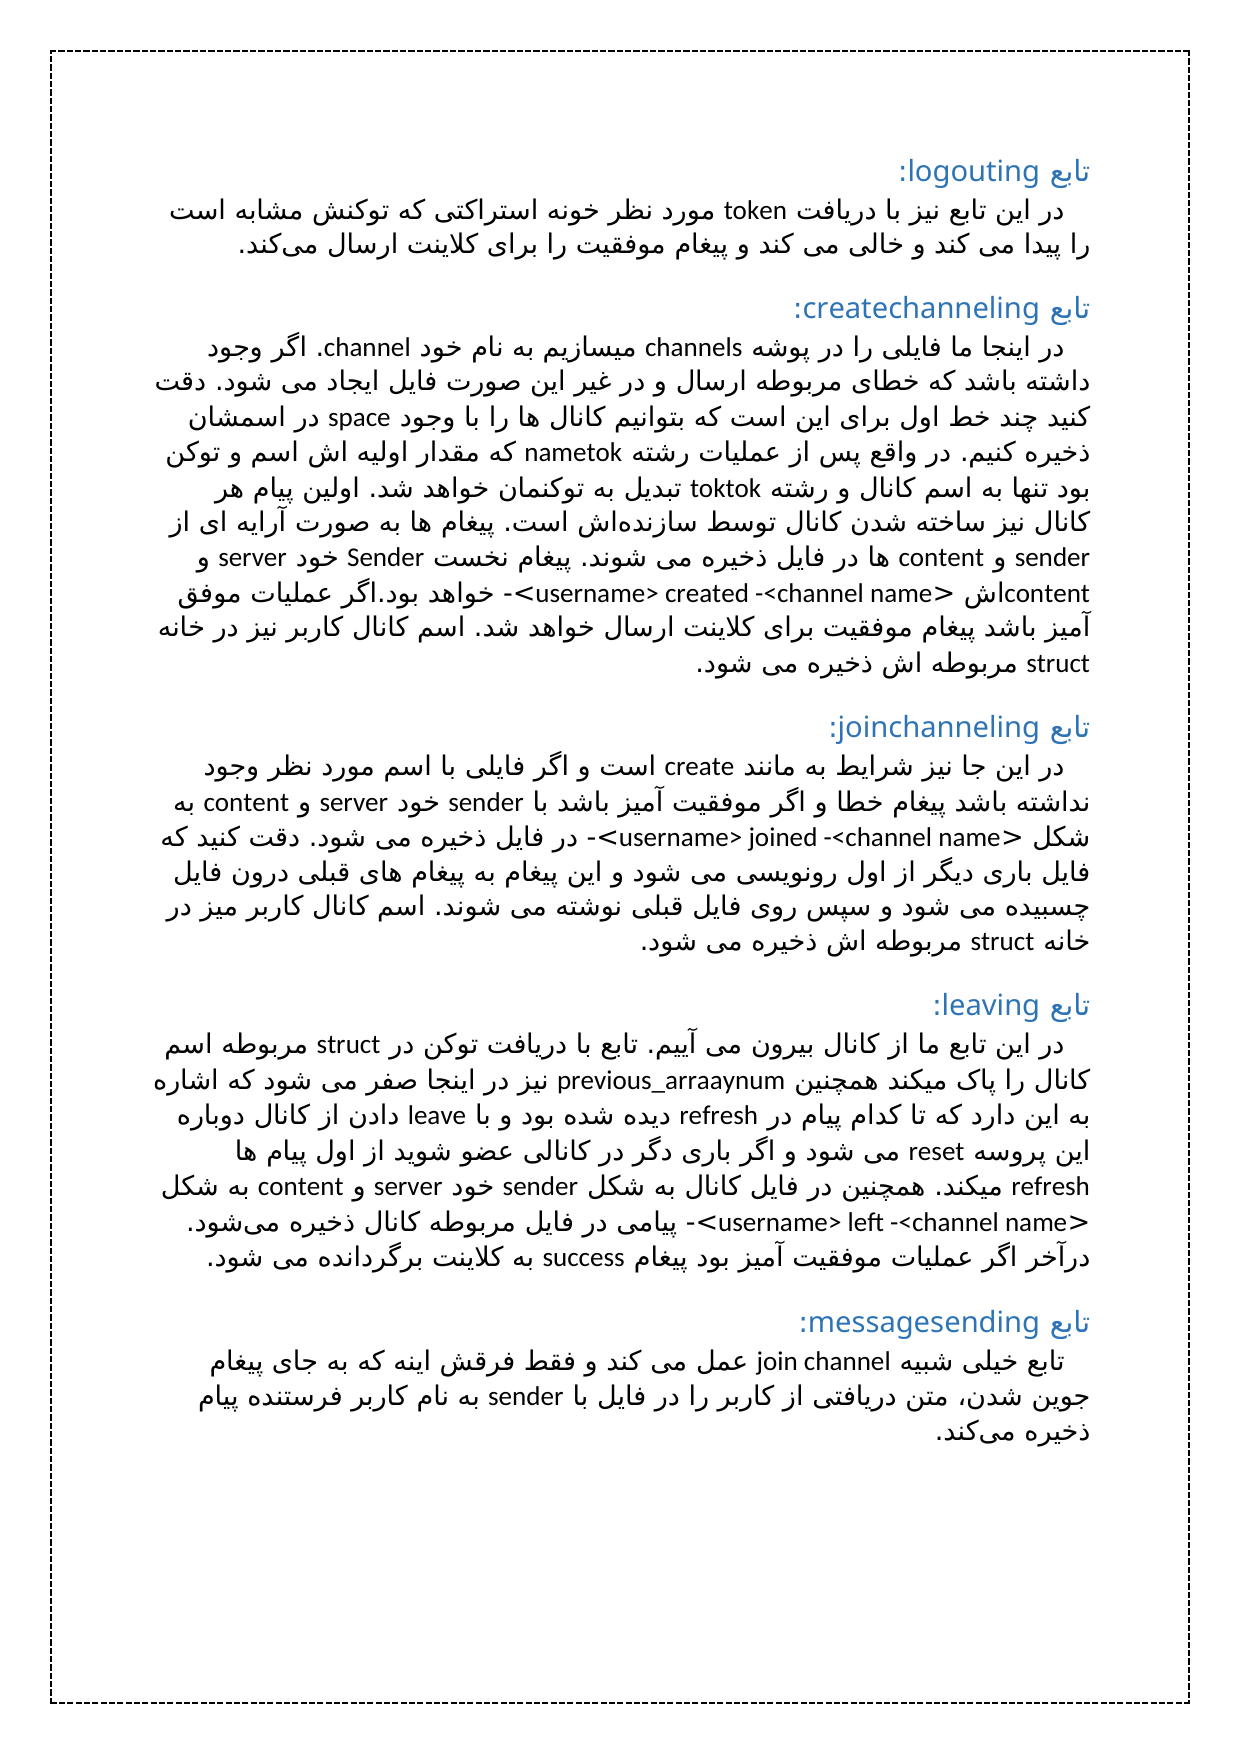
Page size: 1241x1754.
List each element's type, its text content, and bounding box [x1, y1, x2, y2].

text در این تابع ما از کانال بیرون می آییم. تابع با دریافت توکن در struct مربوطه اسم کانال را پاک میکند همچنین previous_arraaynum نیز در اینجا صفر می شود که اشاره به این دارد که تا کدام پیام در refresh دیده شده بود و با leave دادن از کانال دوباره این پروسه reset می شود و اگر باری دگر در کانالی عضو شوید از اول پیام ها refresh میکند. همچنین در فایل کانال به شکل sender خود server و content به شکل <username> left -<channel name>- پیامی در فایل مربوطه کانال ذخیره می‌شود. درآخر اگر عملیات موفقیت آمیز بود پیغام success به کلاینت برگردانده می شود. [150, 1027, 1090, 1274]
subtitle تابع leaving: [150, 984, 1090, 1024]
text تابع خیلی شبیه join channel عمل می کند و فقط فرقش اینه که به جای پیغام جوین شدن، متن دریافتی از کاربر را در فایل با sender به نام کاربر فرستنده پیام ذخیره می‌کند. [150, 1344, 1090, 1447]
subtitle تابع messagesending: [150, 1301, 1090, 1341]
subtitle تابع logouting: [150, 150, 1090, 190]
text در این تابع نیز با دریافت token مورد نظر خونه استراکتی که توکنش مشابه است را پیدا می کند و خالی می کند و پیغام موفقیت را برای کلاینت ارسال می‌کند. [150, 193, 1090, 260]
subtitle تابع joinchanneling: [150, 706, 1090, 746]
subtitle تابع createchanneling: [150, 287, 1090, 327]
text در این جا نیز شرایط به مانند create است و اگر فایلی با اسم مورد نظر وجود نداشته باشد پیغام خطا و اگر موفقیت آمیز باشد با sender خود server و content به شکل <username> joined -<channel name>- در فایل ذخیره می شود. دقت کنید که فایل باری دیگر از اول رونویسی می شود و این پیغام به پیغام های قبلی درون فایل چسبیده می شود و سپس روی فایل قبلی نوشته می شوند. اسم کانال کاربر میز در خانه struct مربوطه اش ذخیره می شود. [150, 749, 1090, 957]
text در اینجا ما فایلی را در پوشه channels میسازیم به نام خود channel. اگر وجود داشته باشد که خطای مربوطه ارسال و در غیر این صورت فایل ایجاد می شود. دقت کنید چند خط اول برای این است که بتوانیم کانال ها را با وجود space در اسمشان ذخیره کنیم. در واقع پس از عملیات رشته nametok که مقدار اولیه اش اسم و توکن بود تنها به اسم کانال و رشته toktok تبدیل به توکنمان خواهد شد. اولین پیام هر کانال نیز ساخته شدن کانال توسط سازنده‌اش است. پیغام ها به صورت آرایه ای از sender و content ها در فایل ذخیره می شوند. پیغام نخست Sender خود server و contentاش <username> created -<channel name>- خواهد بود.اگر عملیات موفق آمیز باشد پیغام موفقیت برای کلاینت ارسال خواهد شد. اسم کانال کاربر نیز در خانه struct مربوطه اش ذخیره می شود. [150, 330, 1090, 679]
